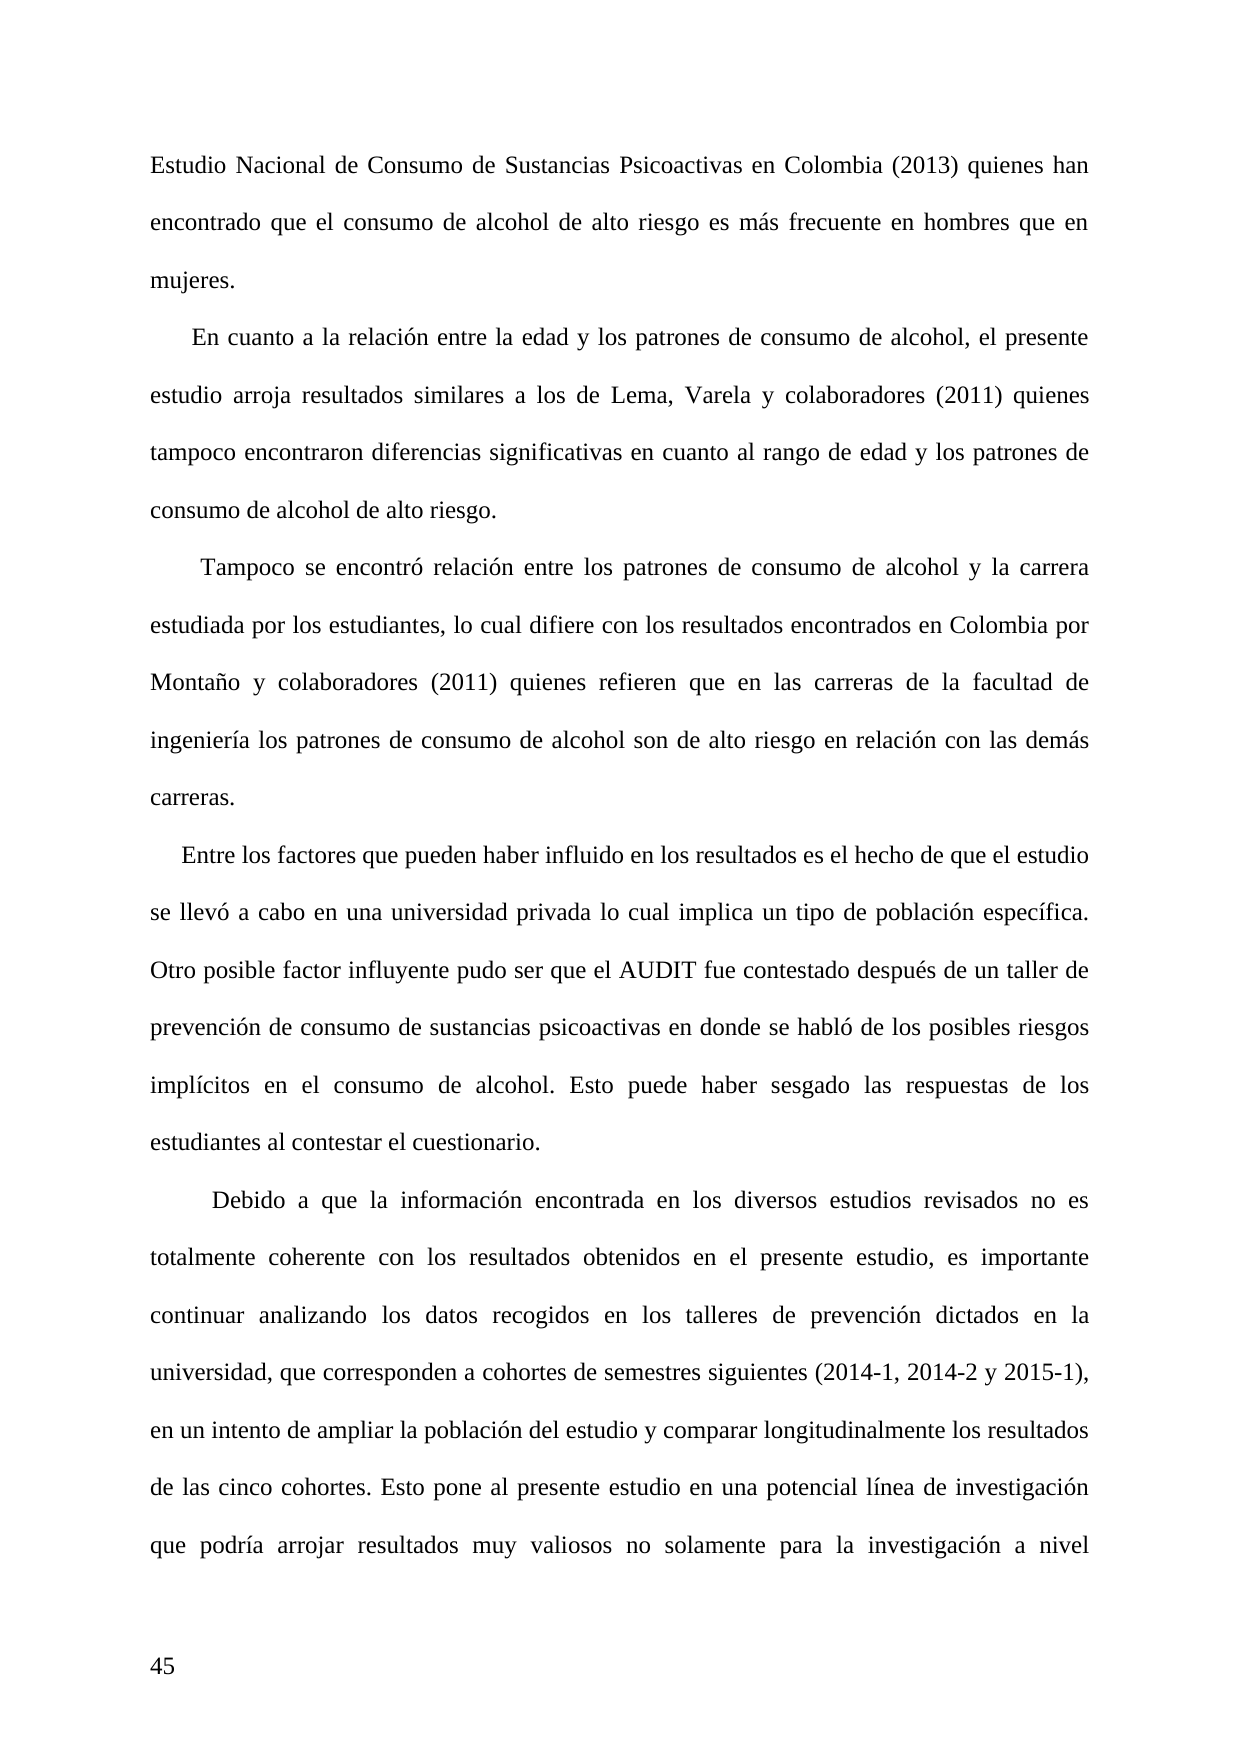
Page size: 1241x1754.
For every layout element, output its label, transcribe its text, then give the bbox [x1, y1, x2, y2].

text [150, 1185, 1090, 1559]
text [150, 150, 1090, 294]
text En cuanto a la relación entre la edad y los patrones de consumo de alcohol, el presente estudio arroja resultados similares a los de Lema, Varela y colaboradores (2011) quienes tampoco encontraron diferencias significativas en cuanto al rango de edad y los patrones de consumo de alcohol de alto riesgo. [150, 322, 1090, 524]
text Tampoco se encontró relación entre los patrones de consumo de alcohol y la carrera estudiada por los estudiantes, lo cual difiere con los resultados encontrados en Colombia por Montaño y colaboradores (2011) quienes refieren que en las carreras de la facultad de ingeniería los patrones de consumo de alcohol son de alto riesgo en relación con las demás carreras. [150, 552, 1090, 811]
text Entre los factores que pueden haber influido en los resultados es el hecho de que el estudio se llevó a cabo en una universidad privada lo cual implica un tipo de población específica. Otro posible factor influyente pudo ser que el AUDIT fue contestado después de un taller de prevención de consumo de sustancias psicoactivas en donde se habló de los posibles riesgos implícitos en el consumo de alcohol. Esto puede haber sesgado las respuestas de los estudiantes al contestar el cuestionario. [150, 840, 1090, 1156]
